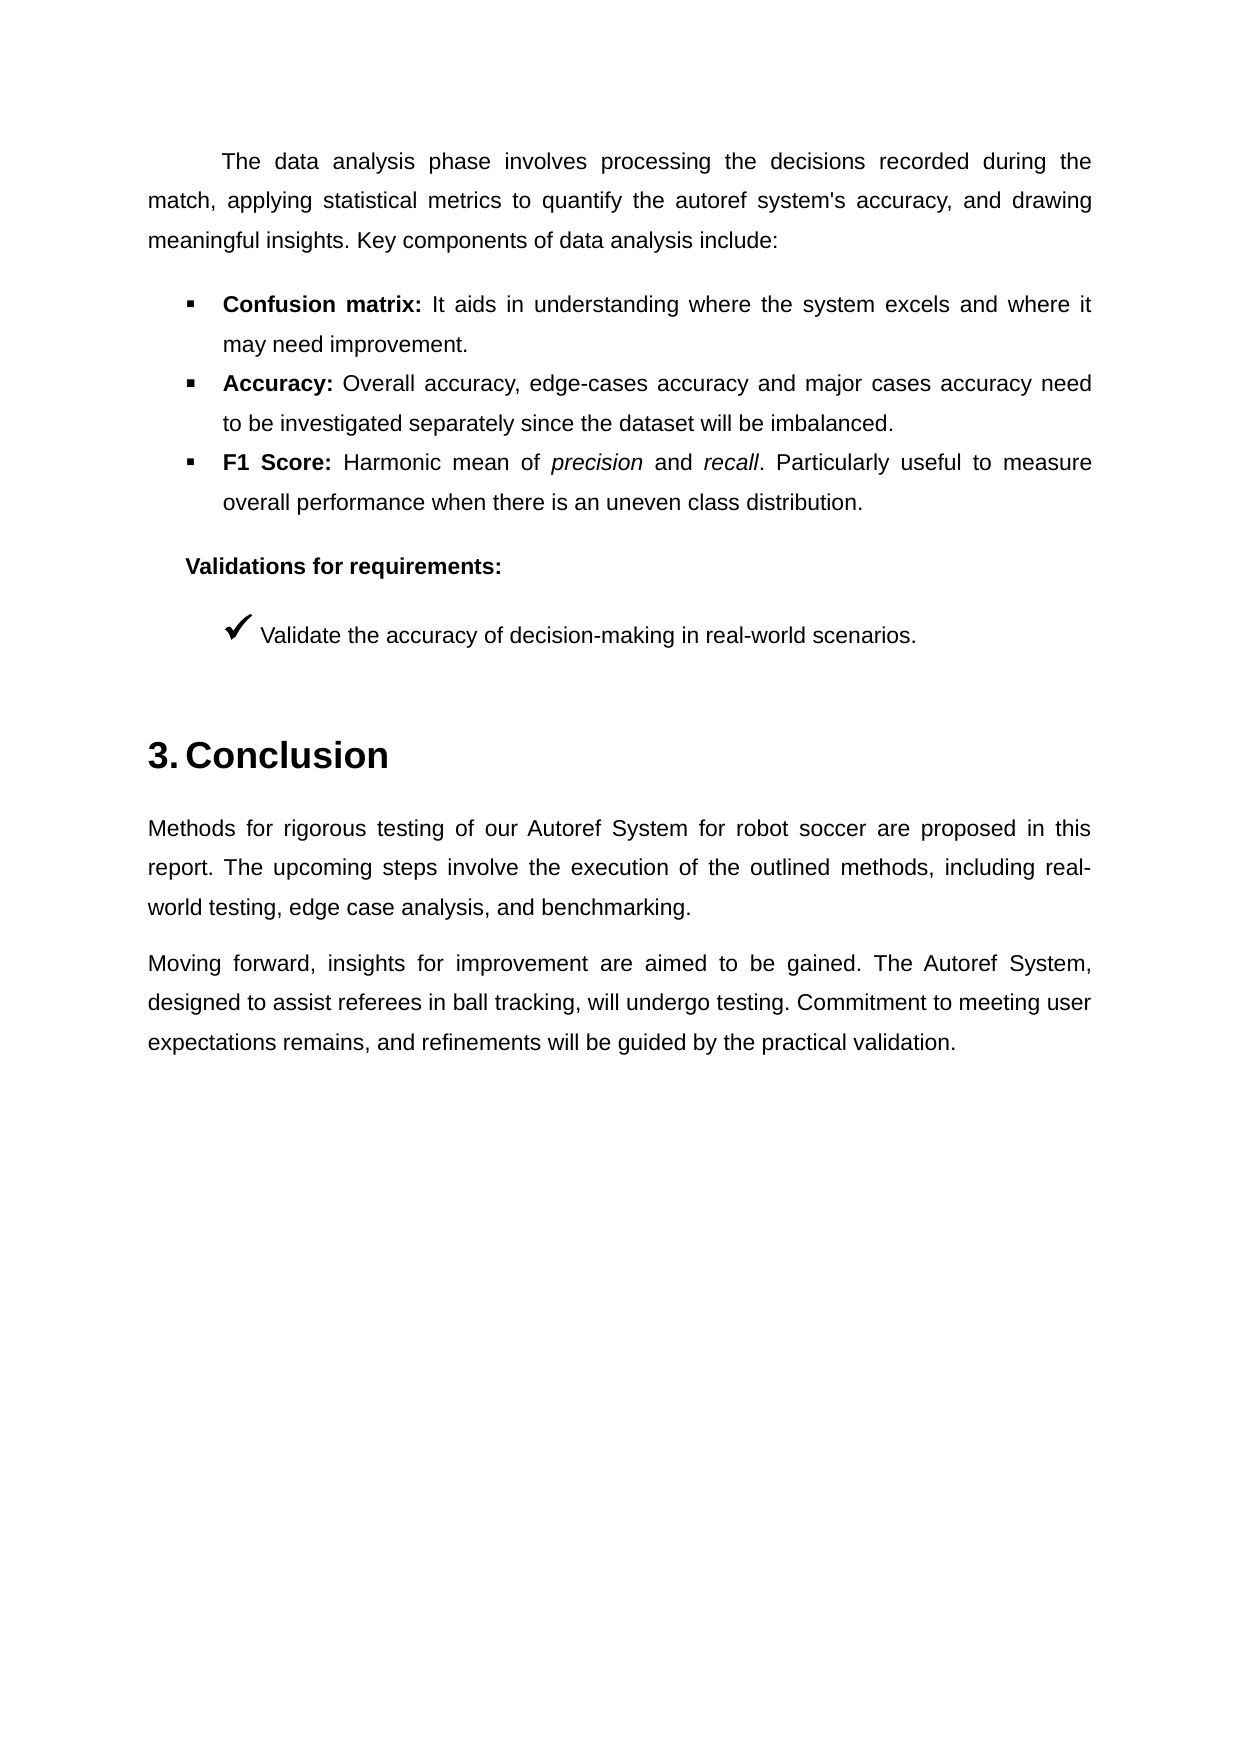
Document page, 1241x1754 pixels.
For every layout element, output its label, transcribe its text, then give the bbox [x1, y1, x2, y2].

list F1 Score: Harmonic mean of precision and recall. Particularly useful to measure overall performance when there is an uneven class distribution. [185, 449, 1093, 515]
list Conclusion [148, 733, 1093, 776]
list Validate the accuracy of decision-making in real-world scenarios. [223, 617, 1093, 651]
text Methods for rigorous testing of our Autoref System for robot soccer are proposed in this report. The upcoming steps involve the execution of the outlined methods, including real-world testing, edge case analysis, and benchmarking. [148, 814, 1093, 920]
list Confusion matrix: It aids in understanding where the system excels and where it may need improvement. [185, 291, 1093, 357]
text Moving forward, insights for improvement are aimed to be gained. The Autoref System, designed to assist referees in ball tracking, will undergo testing. Commitment to meeting user expectations remains, and refinements will be guided by the practical validation. [148, 949, 1093, 1055]
list Accuracy: Overall accuracy, edge-cases accuracy and major cases accuracy need to be investigated separately since the dataset will be imbalanced. [185, 370, 1093, 436]
text Validations for requirements: [185, 553, 1093, 579]
